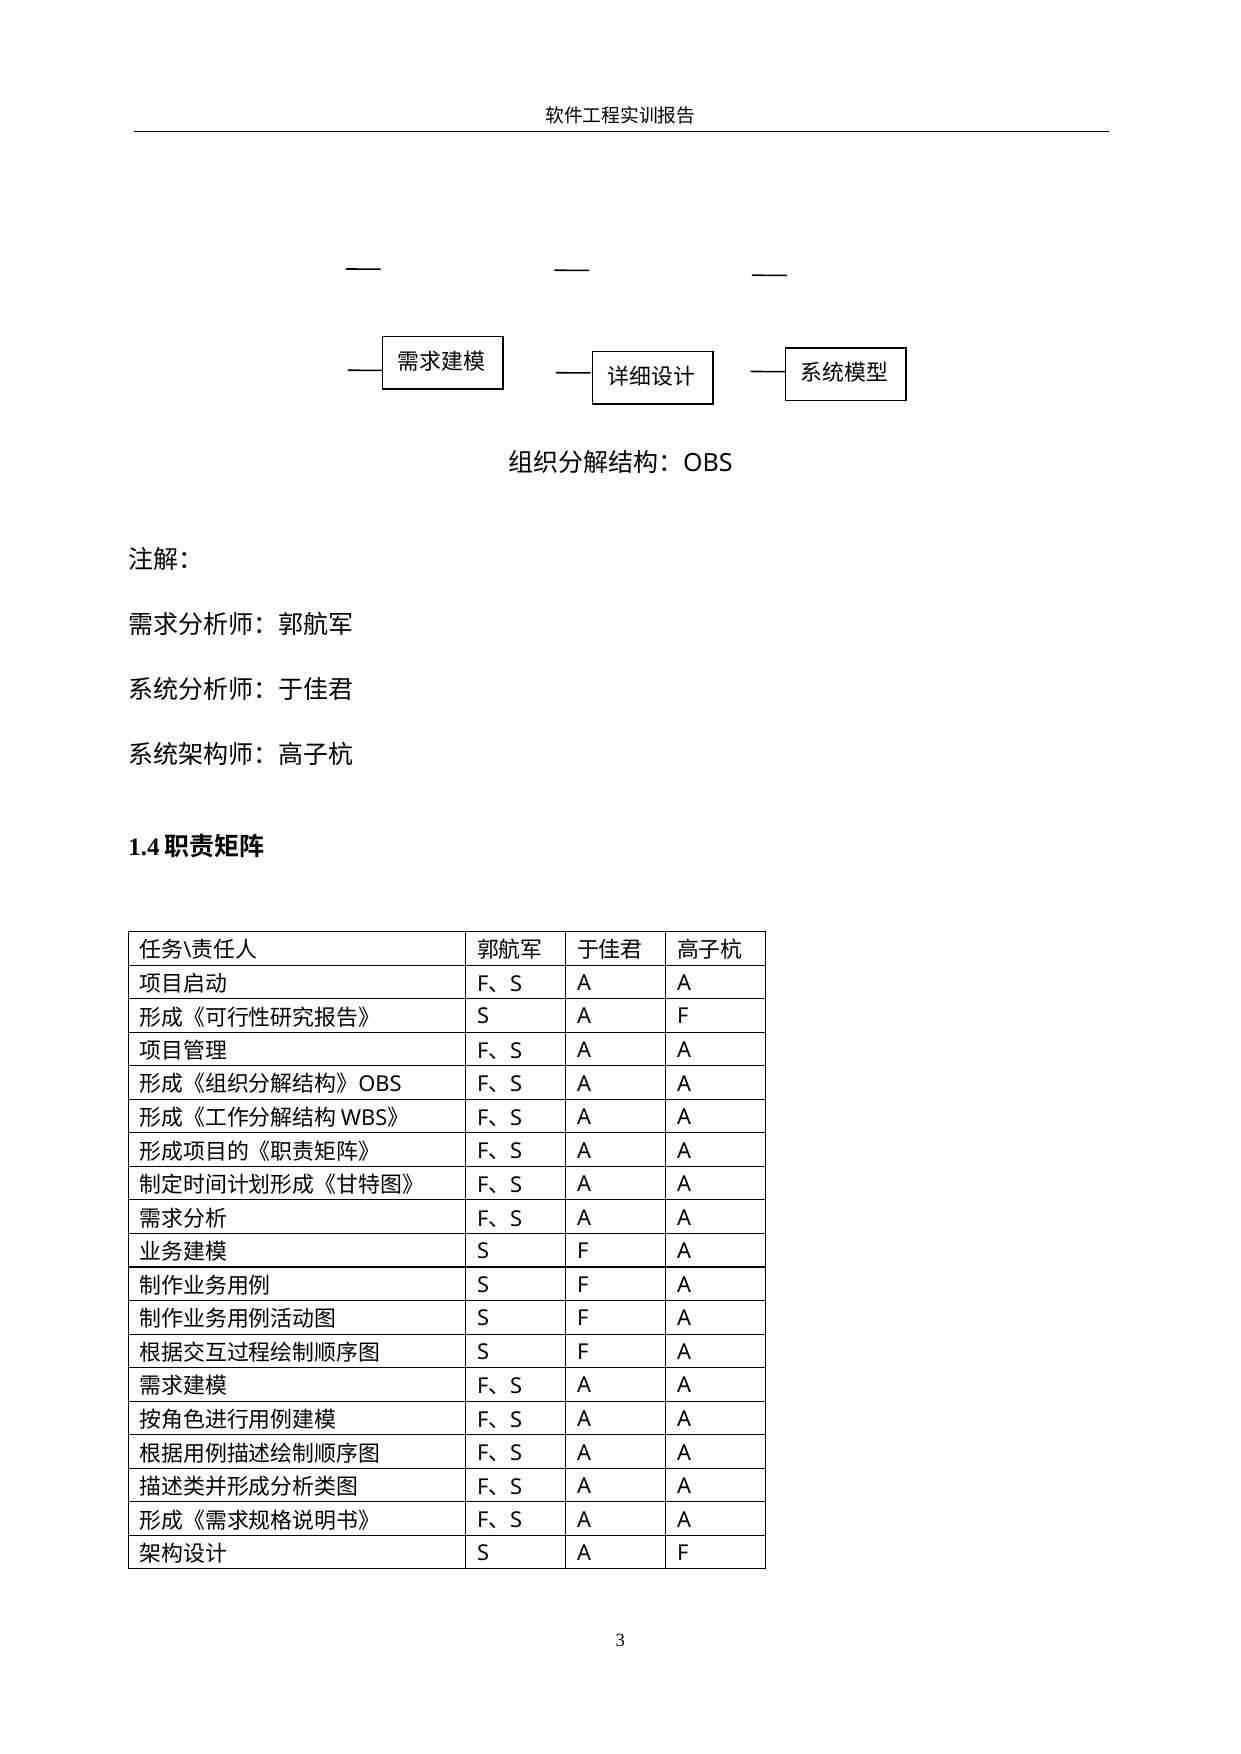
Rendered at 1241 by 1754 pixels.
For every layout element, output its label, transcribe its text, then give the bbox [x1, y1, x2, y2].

subtitle 1.4职责矩阵 [128, 812, 1112, 877]
table_cell 形成《组织分解结构》OBS [129, 1066, 465, 1099]
table_cell 制作业务用例 [129, 1268, 465, 1300]
table_cell A [666, 1469, 765, 1501]
text 组织分解结构：OBS [128, 428, 1112, 493]
table_cell F、S [466, 1133, 565, 1166]
table_cell F [566, 1335, 665, 1367]
table_header 任务\责任人 [129, 932, 465, 964]
text 系统分析师：于佳君 [128, 655, 1112, 720]
table_cell 根据用例描述绘制顺序图 [129, 1435, 465, 1468]
table_cell A [666, 1200, 765, 1233]
table_cell F、S [466, 1368, 565, 1401]
table_cell 形成《工作分解结构WBS》 [129, 1100, 465, 1132]
table_cell F、S [466, 1167, 565, 1199]
table_cell A [566, 1133, 665, 1166]
table_cell A [566, 1402, 665, 1434]
table_cell A [566, 966, 665, 998]
table_cell 架构设计 [129, 1536, 465, 1568]
table_cell F [566, 1268, 665, 1300]
table_cell S [466, 1301, 565, 1333]
table_cell A [666, 1402, 765, 1434]
table_cell A [566, 1368, 665, 1401]
table_cell F、S [466, 1435, 565, 1468]
text 注解： [128, 525, 1112, 590]
table_cell S [466, 1335, 565, 1367]
table_cell A [666, 1435, 765, 1468]
table_cell 项目管理 [129, 1033, 465, 1065]
table_cell A [666, 1133, 765, 1166]
table_cell A [566, 1100, 665, 1132]
table_cell A [666, 1066, 765, 1099]
table_header 郭航军 [466, 932, 565, 964]
table_cell 形成《需求规格说明书》 [129, 1502, 465, 1535]
table_cell F [666, 999, 765, 1032]
table_cell A [566, 999, 665, 1032]
table_cell A [566, 1066, 665, 1099]
table_cell F、S [466, 966, 565, 998]
table_cell F [566, 1301, 665, 1333]
table_cell F、S [466, 1200, 565, 1233]
table_cell 描述类并形成分析类图 [129, 1469, 465, 1501]
table_cell F、S [466, 1100, 565, 1132]
table_cell F [566, 1234, 665, 1266]
table_cell F、S [466, 1402, 565, 1434]
table_cell A [566, 1502, 665, 1535]
table_cell F、S [466, 1469, 565, 1501]
table_cell A [566, 1200, 665, 1233]
table_cell A [666, 1335, 765, 1367]
table_cell 需求建模 [129, 1368, 465, 1401]
table_header 高子杭 [666, 932, 765, 964]
text 系统架构师：高子杭 [128, 720, 1112, 785]
table_cell F、S [466, 1502, 565, 1535]
table_cell 按角色进行用例建模 [129, 1402, 465, 1434]
table_header 于佳君 [566, 932, 665, 964]
table_cell A [566, 1167, 665, 1199]
table_cell 形成《可行性研究报告》 [129, 999, 465, 1032]
table_cell F [666, 1536, 765, 1568]
table_cell A [666, 1368, 765, 1401]
table_cell 需求分析 [129, 1200, 465, 1233]
table_cell 业务建模 [129, 1234, 465, 1266]
table_cell A [666, 1167, 765, 1199]
table_cell A [666, 1301, 765, 1333]
table_cell A [666, 1234, 765, 1266]
text 需求分析师：郭航军 [128, 590, 1112, 655]
table_cell A [566, 1469, 665, 1501]
table_cell A [566, 1536, 665, 1568]
table_cell S [466, 1234, 565, 1266]
table_cell 制定时间计划形成《甘特图》 [129, 1167, 465, 1199]
table_cell A [666, 1268, 765, 1300]
table_cell 制作业务用例活动图 [129, 1301, 465, 1333]
table_cell 形成项目的《职责矩阵》 [129, 1133, 465, 1166]
table_cell S [466, 999, 565, 1032]
table_cell A [566, 1435, 665, 1468]
table_cell F、S [466, 1066, 565, 1099]
table_cell A [666, 1100, 765, 1132]
table_cell 根据交互过程绘制顺序图 [129, 1335, 465, 1367]
table_cell A [666, 1033, 765, 1065]
table_cell S [466, 1536, 565, 1568]
table_cell S [466, 1268, 565, 1300]
table_cell A [666, 966, 765, 998]
table_cell A [666, 1502, 765, 1535]
table_cell A [566, 1033, 665, 1065]
table_cell F、S [466, 1033, 565, 1065]
table_cell 项目启动 [129, 966, 465, 998]
